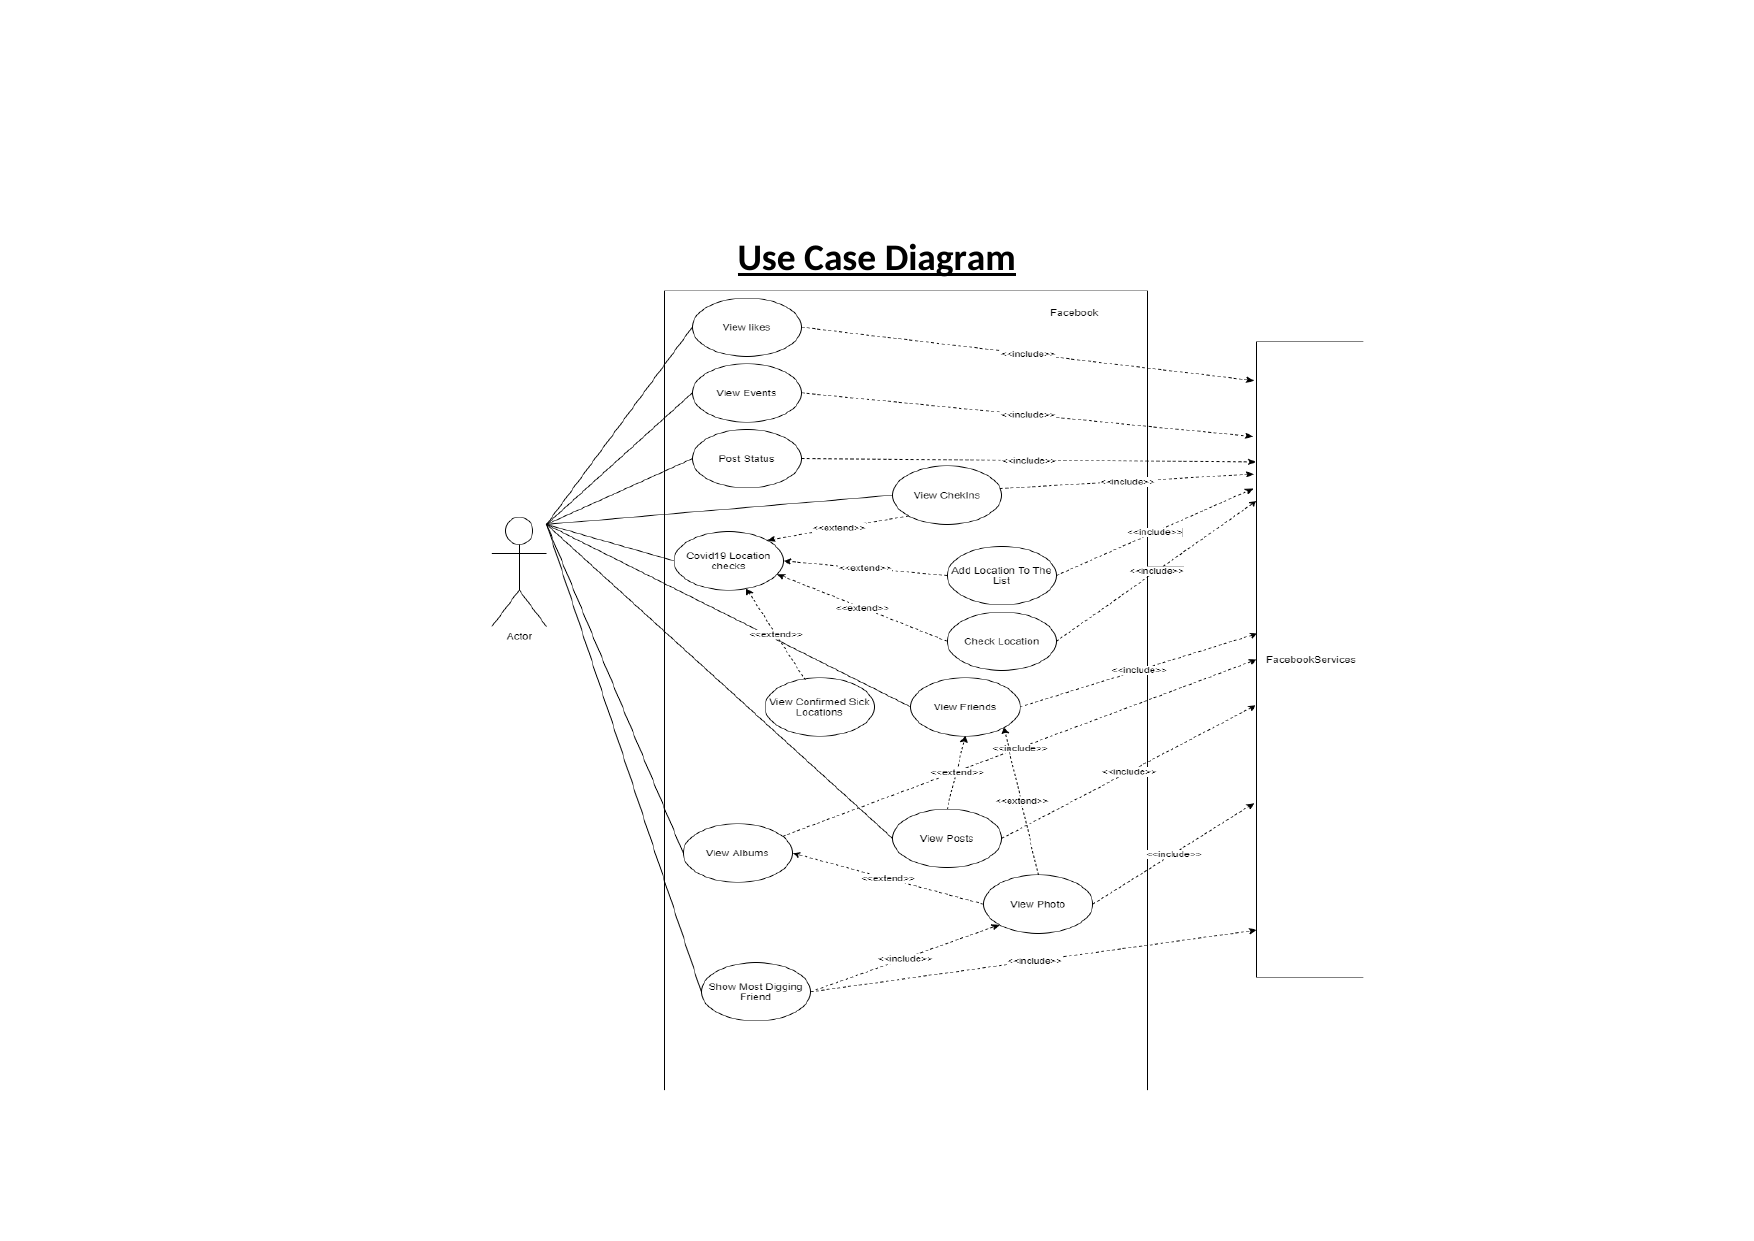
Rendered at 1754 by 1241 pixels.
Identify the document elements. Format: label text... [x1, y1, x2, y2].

picture [491, 290, 1364, 1091]
text Use Case Diagram [150, 234, 1604, 280]
